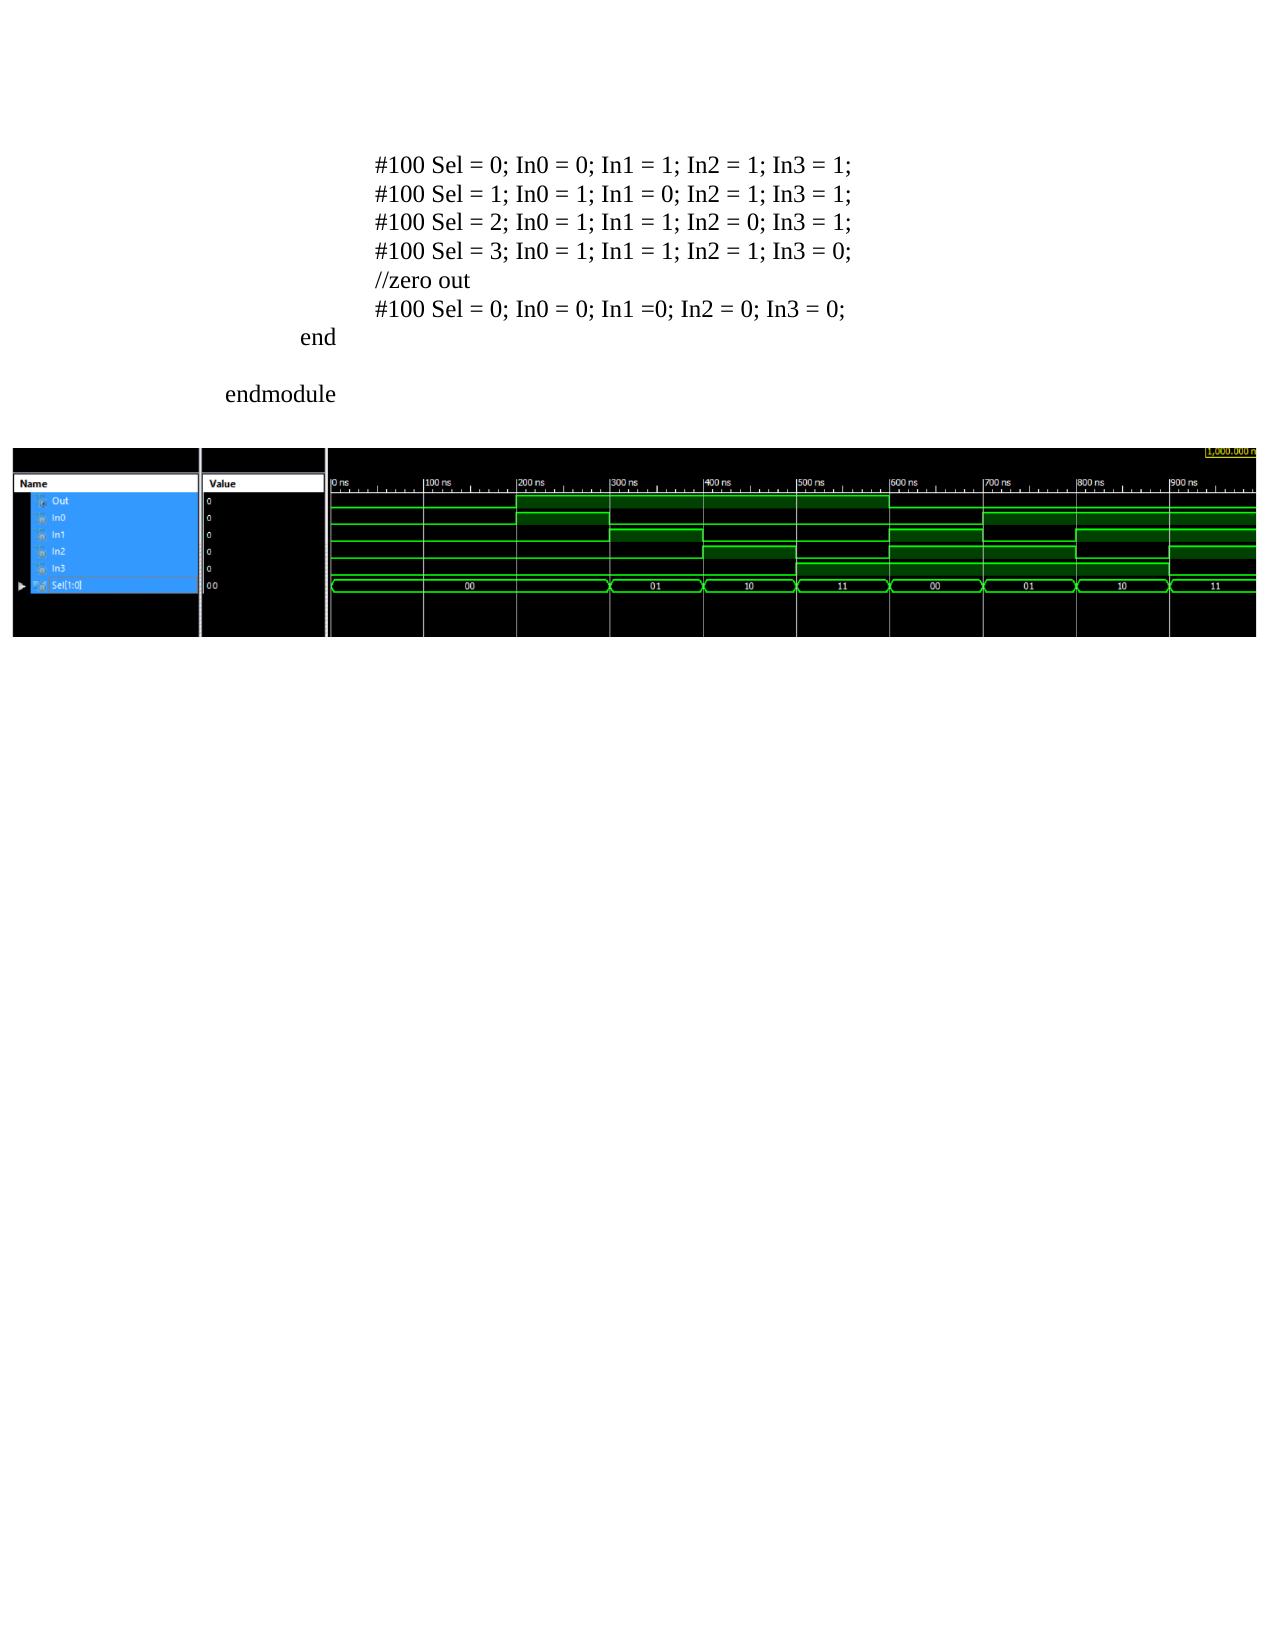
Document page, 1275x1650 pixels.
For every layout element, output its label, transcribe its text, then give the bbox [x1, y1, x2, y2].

text #100 Sel = 0; In0 = 0; In1 = 1; In2 = 1; In3 = 1; [225, 150, 1087, 179]
text #100 Sel = 0; In0 = 0; In1 =0; In2 = 0; In3 = 0; [225, 294, 1087, 322]
picture [12, 448, 1256, 637]
text #100 Sel = 1; In0 = 1; In1 = 0; In2 = 1; In3 = 1; [225, 179, 1087, 207]
text //zero out [225, 265, 1087, 294]
text #100 Sel = 3; In0 = 1; In1 = 1; In2 = 1; In3 = 0; [225, 236, 1087, 265]
text endmodule [225, 379, 1087, 408]
text end [225, 322, 1087, 351]
text #100 Sel = 2; In0 = 1; In1 = 1; In2 = 0; In3 = 1; [225, 207, 1087, 236]
